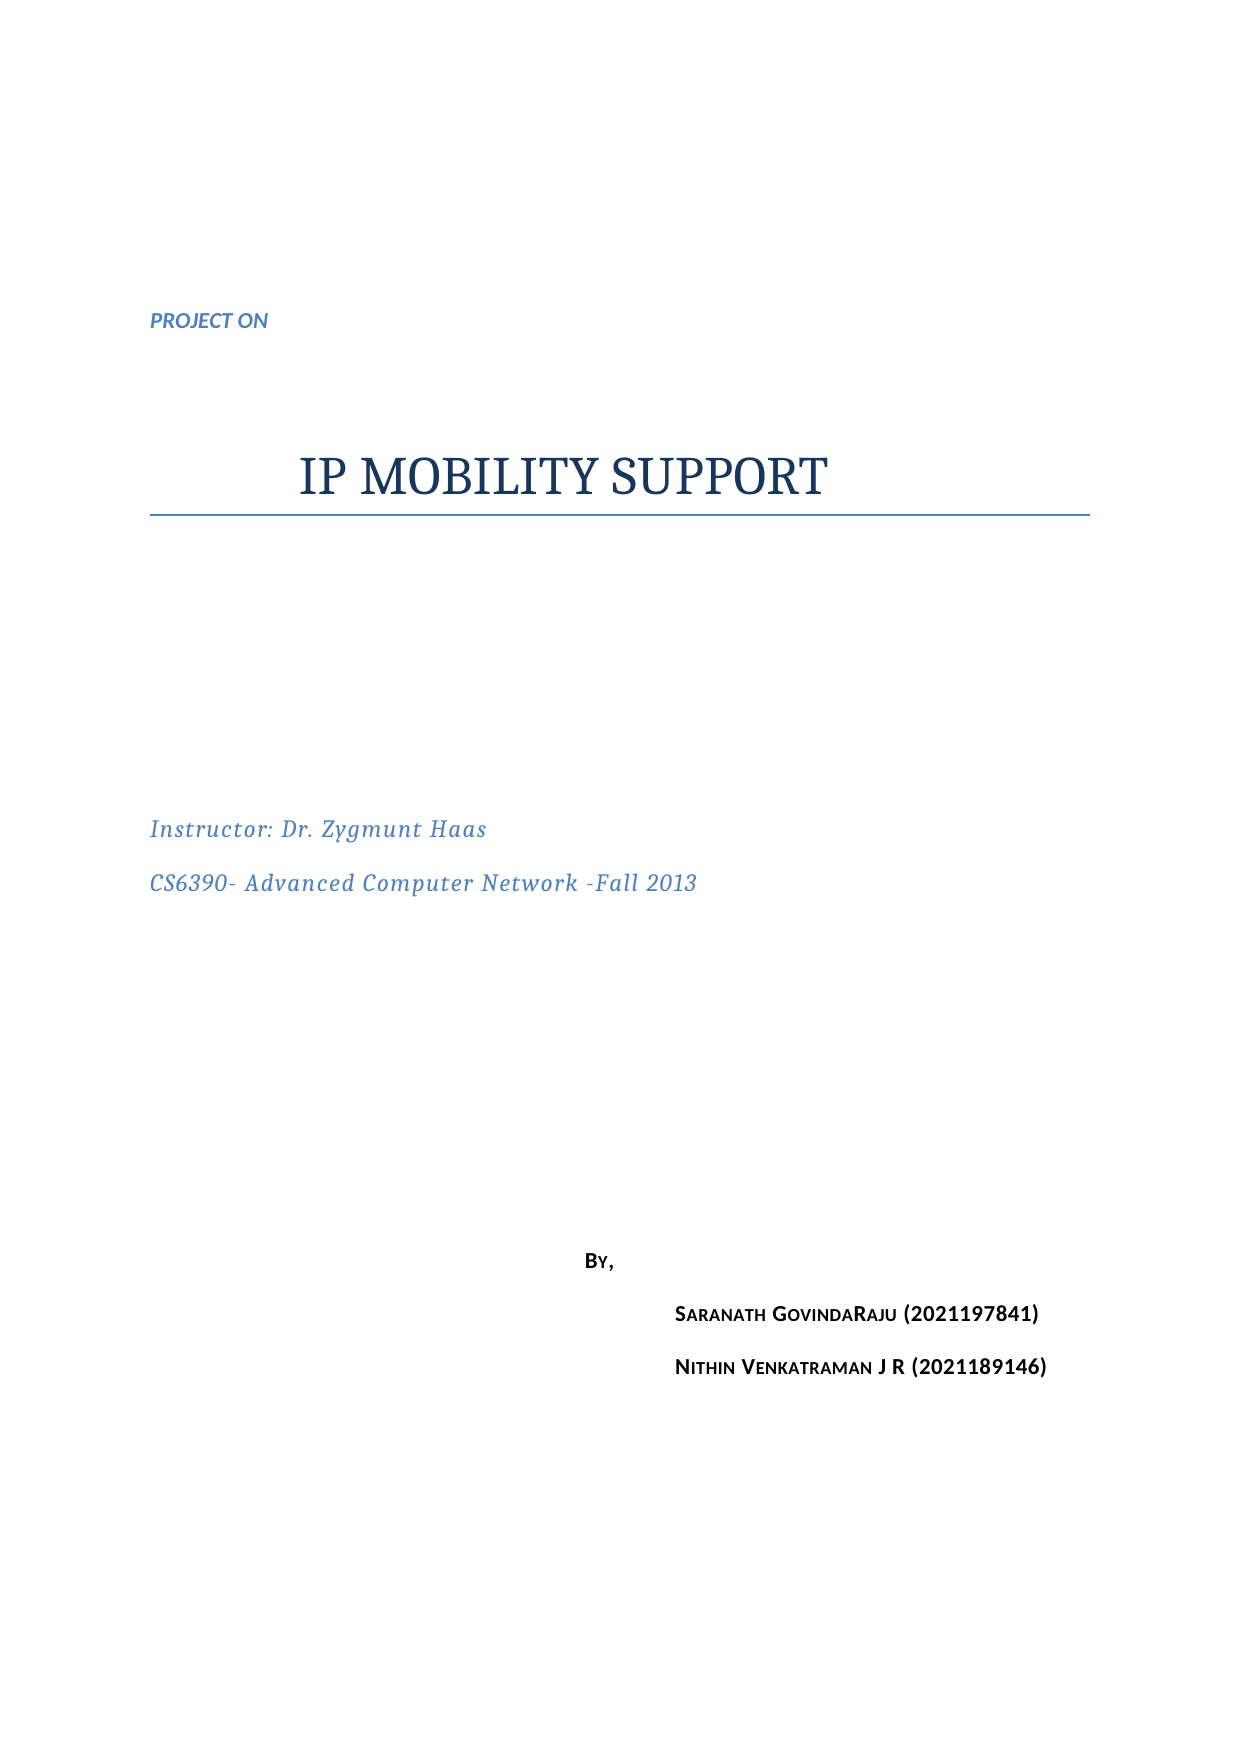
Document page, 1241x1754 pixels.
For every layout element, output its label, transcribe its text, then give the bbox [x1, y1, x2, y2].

text Nithin Venkatraman J R (2021189146) [600, 1352, 1090, 1380]
subtitle Instructor: Dr. Zygmunt Haas [150, 815, 1090, 844]
title IP MOBILITY SUPPORT [150, 446, 1090, 514]
text Saranath GovindaRaju (2021197841) [600, 1299, 1090, 1327]
text By, [150, 1246, 1090, 1274]
subtitle CS6390- Advanced Computer Network -Fall 2013 [150, 869, 1090, 898]
text PROJECT ON [150, 307, 1090, 335]
